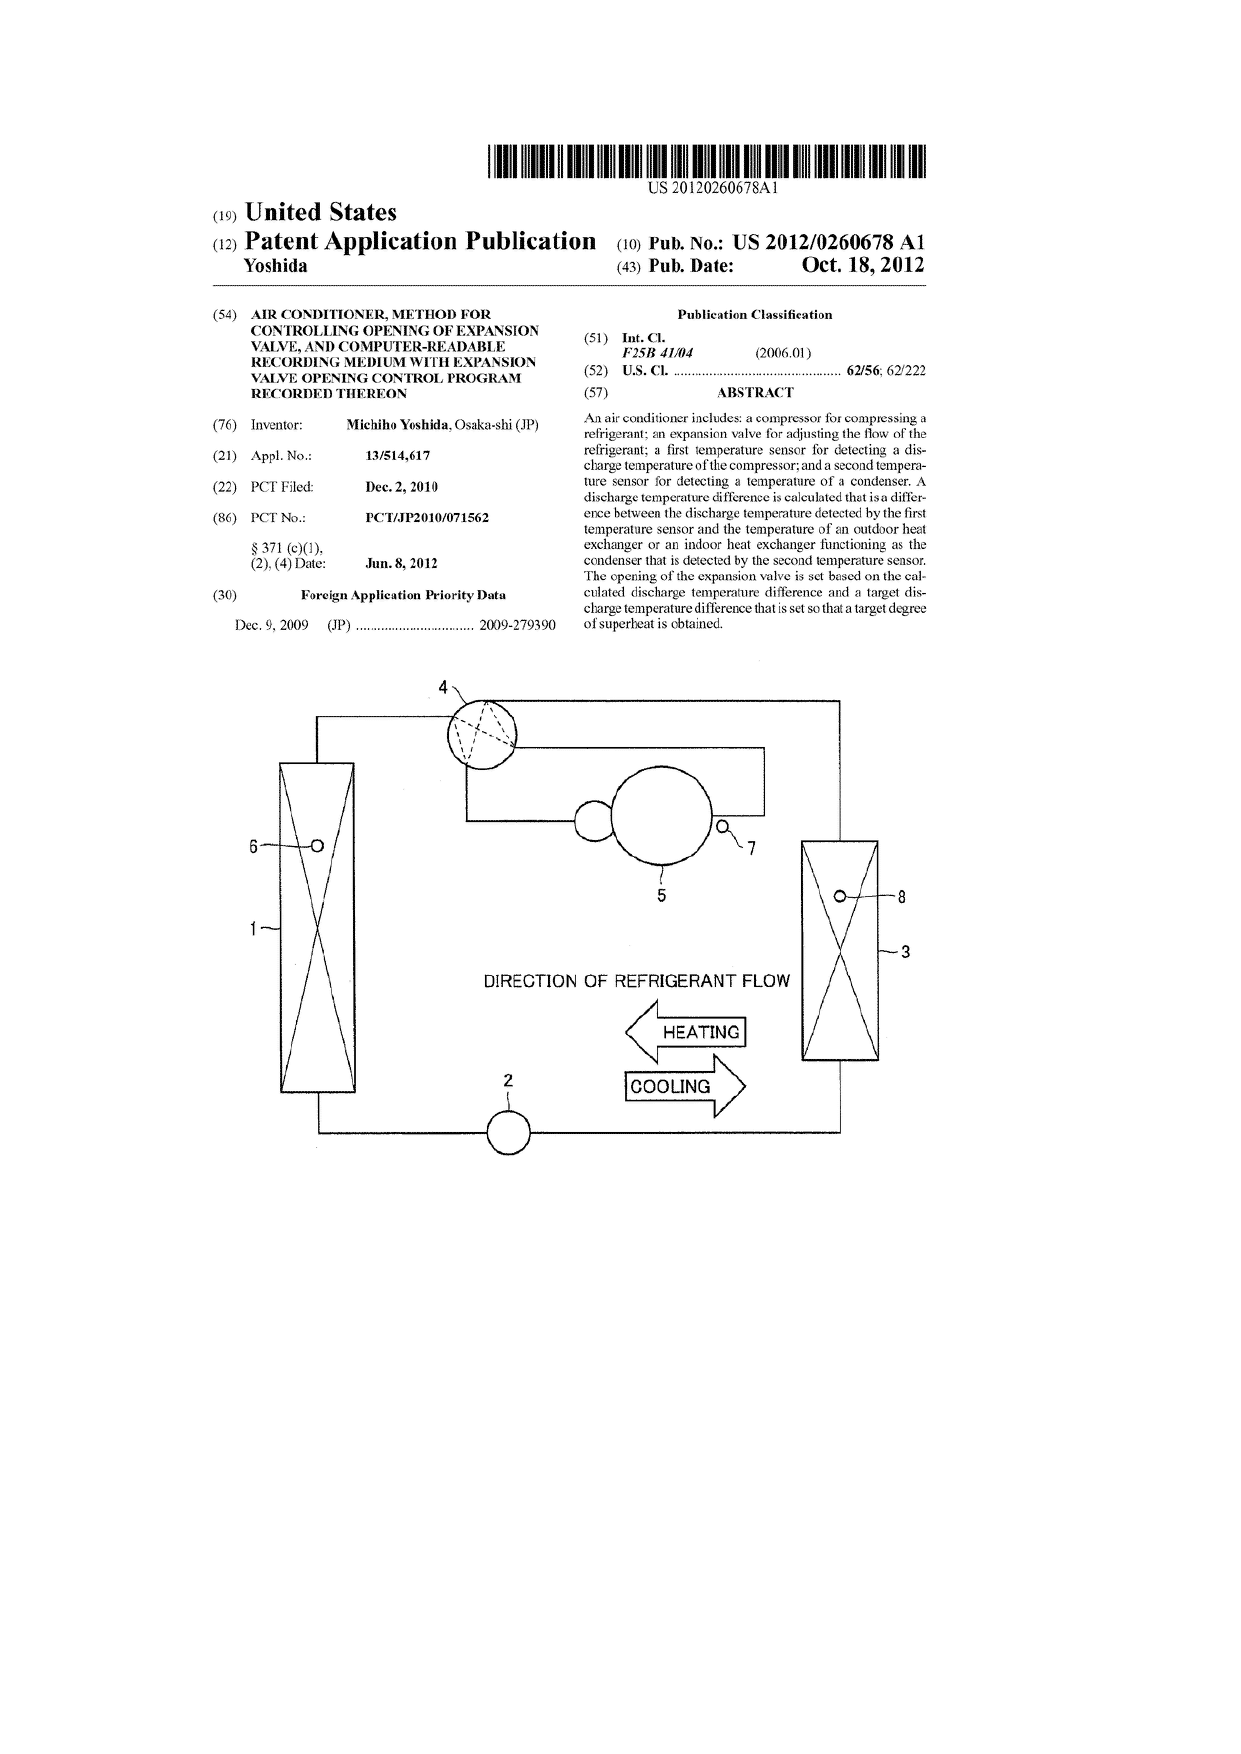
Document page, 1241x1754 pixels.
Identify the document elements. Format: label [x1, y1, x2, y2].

picture [88, 118, 1064, 1375]
